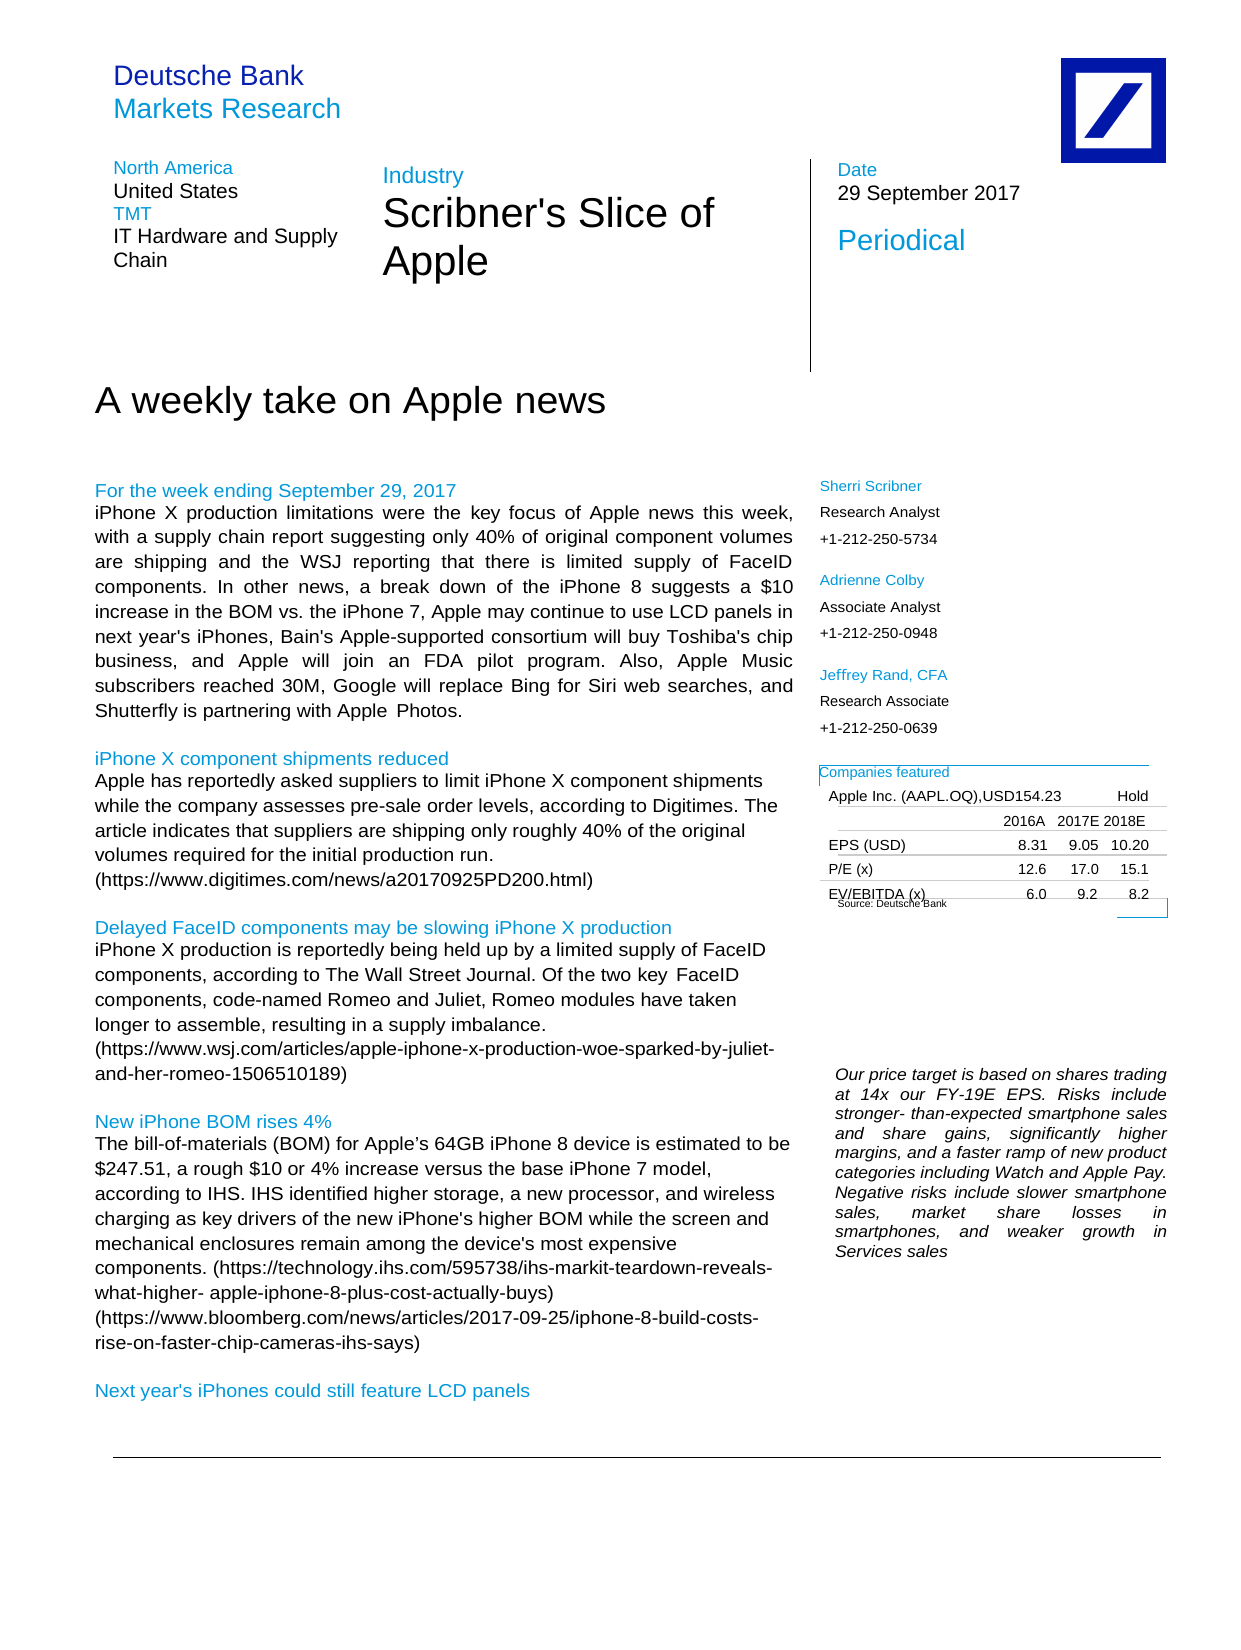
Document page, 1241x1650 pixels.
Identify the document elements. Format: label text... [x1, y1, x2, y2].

text EPS (USD) 8.31 9.05 10.20 [828, 837, 1178, 853]
text New iPhone BOM rises 4% [94, 1111, 794, 1133]
text +1-212-250-0948 [819, 625, 1178, 642]
text iPhone X component shipments reduced [94, 748, 794, 770]
text Our price target is based on shares trading at 14x our FY-19E EPS. Risks include stronger- than-expected smartphone sales and share gains, signiﬁcantly higher margins, and a faster ramp of new product categories including Watch and Apple Pay. Negative risks include slower smartphone sales, market share losses in smartphones, and weaker growth in Services sales [835, 1064, 1167, 1261]
text Sherri Scribner [819, 480, 1178, 494]
picture [909, 574, 914, 582]
text iPhone X production is reportedly being held up by a limited supply of FaceID components, according to The Wall Street Journal. Of the two key FaceID components, code-named Romeo and Juliet, Romeo modules have taken longer to assemble, resulting in a supply imbalance. (https://www.wsj.com/articles/apple-iphone-x-production-woe-sparked-by-juliet- and-her-romeo-1506510189) [94, 939, 794, 1084]
text Adrienne Colby Associate Analyst [819, 572, 942, 615]
text Apple has reportedly asked suppliers to limit iPhone X component shipments while the company assesses pre-sale order levels, according to Digitimes. The article indicates that suppliers are shipping only roughly 40% of the original volumes required for the initial production run. (https://www.digitimes.com/news/a20170925PD200.html) [94, 770, 794, 891]
text P/E (x) 12.6 17.0 15.1 [828, 861, 1178, 878]
text Research Analyst [819, 504, 1178, 521]
text Jeﬀrey Rand, CFA Research Associate [819, 666, 1005, 710]
text Next year's iPhones could still feature LCD panels [94, 1379, 794, 1401]
picture [1061, 58, 1166, 163]
text $247.51, a rough $10 or 4% increase versus the base iPhone 7 model, according to IHS. IHS identiﬁed higher storage, a new processor, and wireless charging as key drivers of the new iPhone's higher BOM while the screen and mechanical enclosures remain among the device's most expensive components. (https://technology.ihs.com/595738/ihs-markit-teardown-reveals-what-higher- apple-iphone-8-plus-cost-actually-buys) (https://www.bloomberg.com/news/articles/2017-09-25/iphone-8-build-costs- rise-on-faster-chip-cameras-ihs-says) [94, 1158, 794, 1353]
text Apple Inc. (AAPL.OQ),USD154.23 Hold [828, 761, 1178, 805]
text 2016A 2017E 2018E [1003, 812, 1178, 829]
text +1-212-250-0639 [819, 719, 1178, 736]
text Delayed FaceID components may be slowing iPhone X production [94, 917, 794, 939]
text iPhone X production limitations were the key focus of Apple news this week, with a supply chain report suggesting only 40% of original component volumes are shipping and the WSJ reporting that there is limited supply of FaceID components. In other news, a break down of the iPhone 8 suggests a $10 increase in the BOM vs. the iPhone 7, Apple may continue to use LCD panels in next year's iPhones, Bain's Apple-supported consortium will buy Toshiba's chip business, and Apple will join an FDA pilot program. Also, Apple Music subscribers reached 30M, Google will replace Bing for Siri web searches, and Shutterﬂy is partnering with Apple Photos. [94, 502, 794, 721]
text EV/EBITDA (x) 6.0 9.2 8.2 [828, 885, 1178, 902]
text A weekly take on Apple news [94, 378, 1178, 421]
text +1-212-250-5734 [819, 530, 1178, 547]
text The bill-of-materials (BOM) for Apple’s 64GB iPhone 8 device is estimated to be [94, 1133, 794, 1154]
text For the week ending September 29, 2017 [94, 480, 794, 501]
